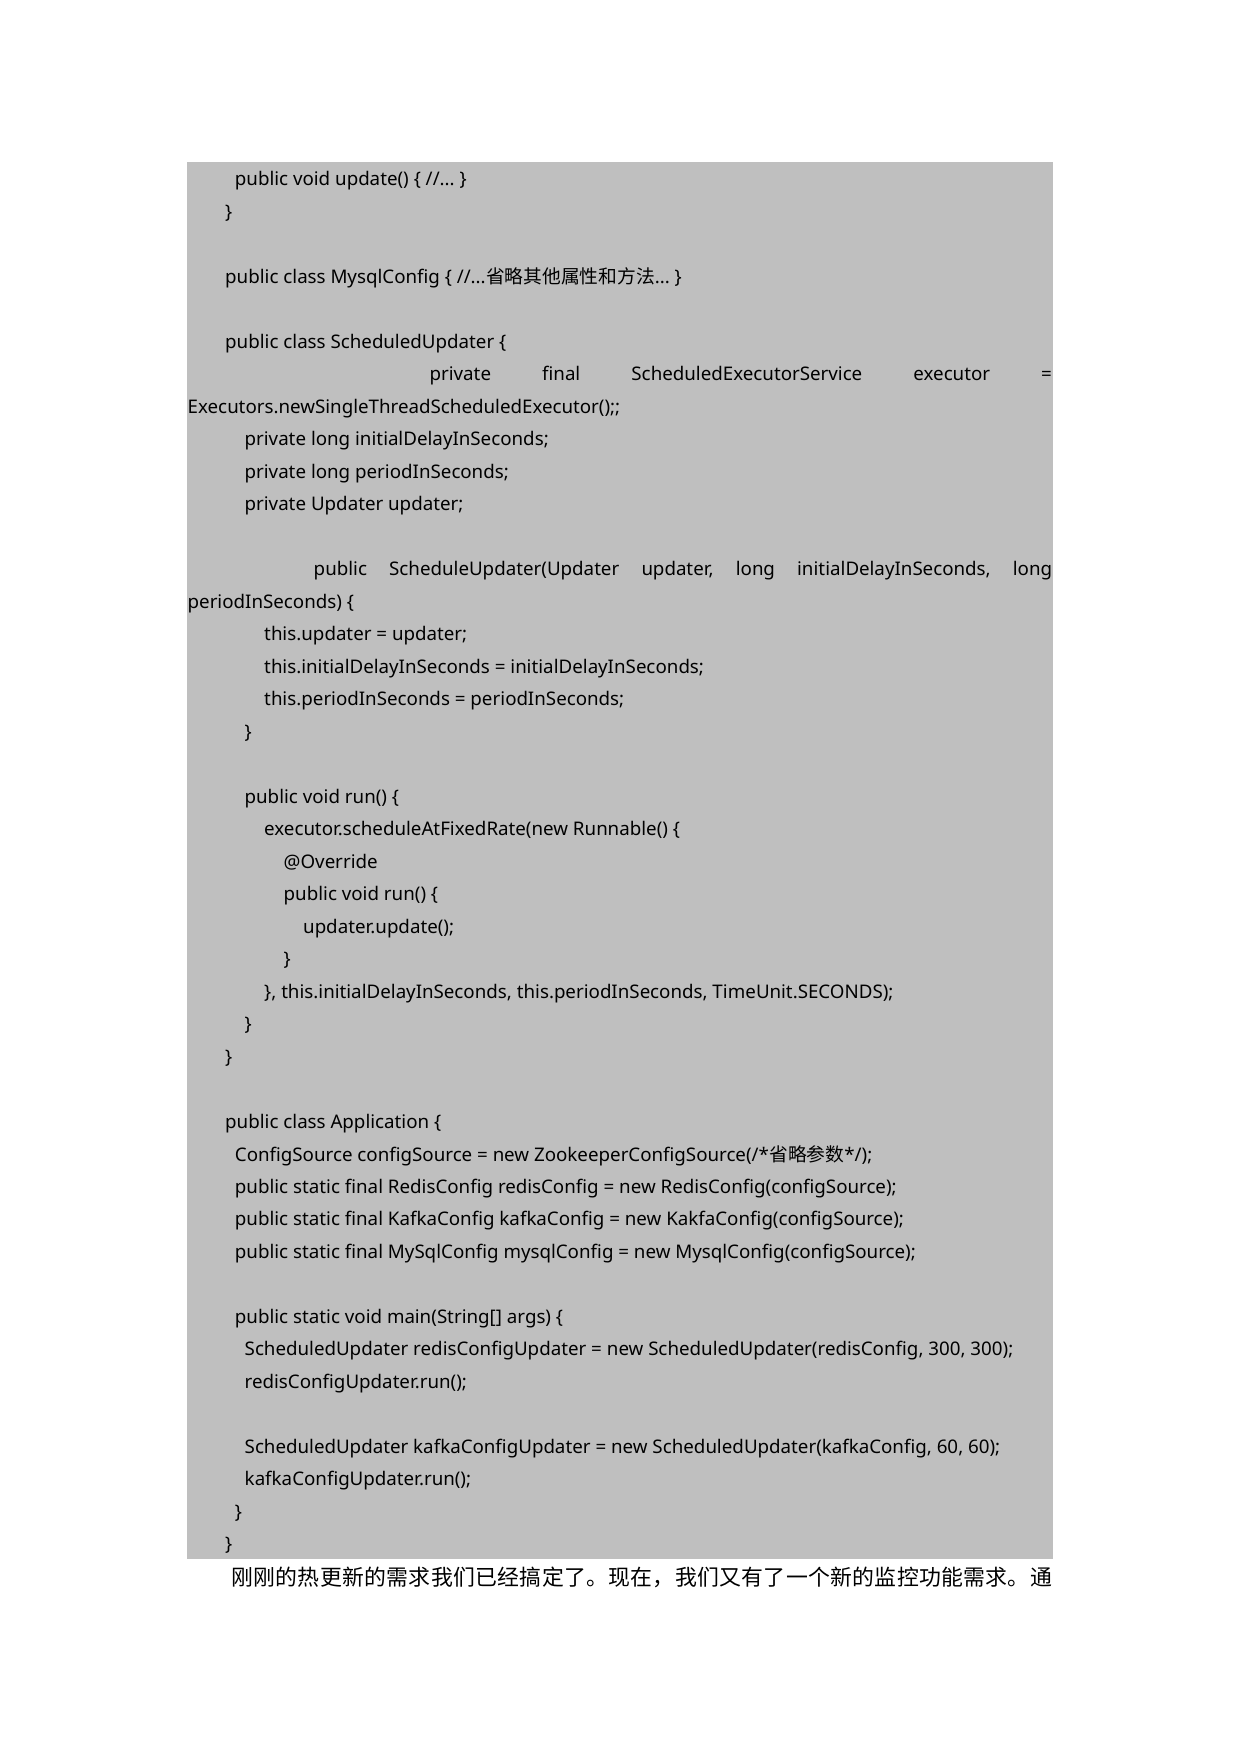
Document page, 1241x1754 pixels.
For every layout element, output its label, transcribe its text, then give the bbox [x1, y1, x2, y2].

text public void run() { [187, 779, 1053, 812]
text } [187, 714, 1053, 747]
text private final ScheduledExecutorService executor = Executors.newSingleThreadScheduledExecutor();; [187, 357, 1053, 422]
text @Override [187, 844, 1053, 877]
text ConfigSource configSource = new ZookeeperConfigSource(/*省略参数*/); [187, 1137, 1053, 1169]
text executor.scheduleAtFixedRate(new Runnable() { [187, 812, 1053, 844]
text updater.update(); [187, 909, 1053, 942]
text ScheduledUpdater kafkaConfigUpdater = new ScheduledUpdater(kafkaConfig, 60, 60); [187, 1429, 1053, 1462]
text } [187, 194, 1053, 227]
text public class Application { [187, 1104, 1053, 1137]
text public void update() { //... } [187, 162, 1053, 194]
text private Updater updater; [187, 487, 1053, 519]
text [187, 1559, 1053, 1592]
text redisConfigUpdater.run(); [187, 1364, 1053, 1397]
text }, this.initialDelayInSeconds, this.periodInSeconds, TimeUnit.SECONDS); [187, 974, 1053, 1007]
text } [187, 1007, 1053, 1039]
text this.updater = updater; [187, 617, 1053, 649]
text } [187, 1527, 1053, 1559]
text } [187, 1494, 1053, 1527]
text public static void main(String[] args) { [187, 1299, 1053, 1332]
text public static final RedisConfig redisConfig = new RedisConfig(configSource); [187, 1169, 1053, 1202]
text this.initialDelayInSeconds = initialDelayInSeconds; [187, 649, 1053, 682]
text } [187, 1039, 1053, 1072]
text this.periodInSeconds = periodInSeconds; [187, 682, 1053, 714]
text public static final KafkaConfig kafkaConfig = new KakfaConfig(configSource); [187, 1202, 1053, 1234]
text kafkaConfigUpdater.run(); [187, 1462, 1053, 1494]
text private long periodInSeconds; [187, 454, 1053, 487]
text public ScheduleUpdater(Updater updater, long initialDelayInSeconds, long periodInSeconds) { [187, 552, 1053, 617]
text public static final MySqlConfig mysqlConfig = new MysqlConfig(configSource); [187, 1234, 1053, 1267]
text public void run() { [187, 877, 1053, 909]
text private long initialDelayInSeconds; [187, 422, 1053, 454]
text public class MysqlConfig { //...省略其他属性和方法... } [187, 259, 1053, 292]
text public class ScheduledUpdater { [187, 324, 1053, 357]
text } [187, 942, 1053, 974]
text ScheduledUpdater redisConfigUpdater = new ScheduledUpdater(redisConfig, 300, 300); [187, 1332, 1053, 1364]
